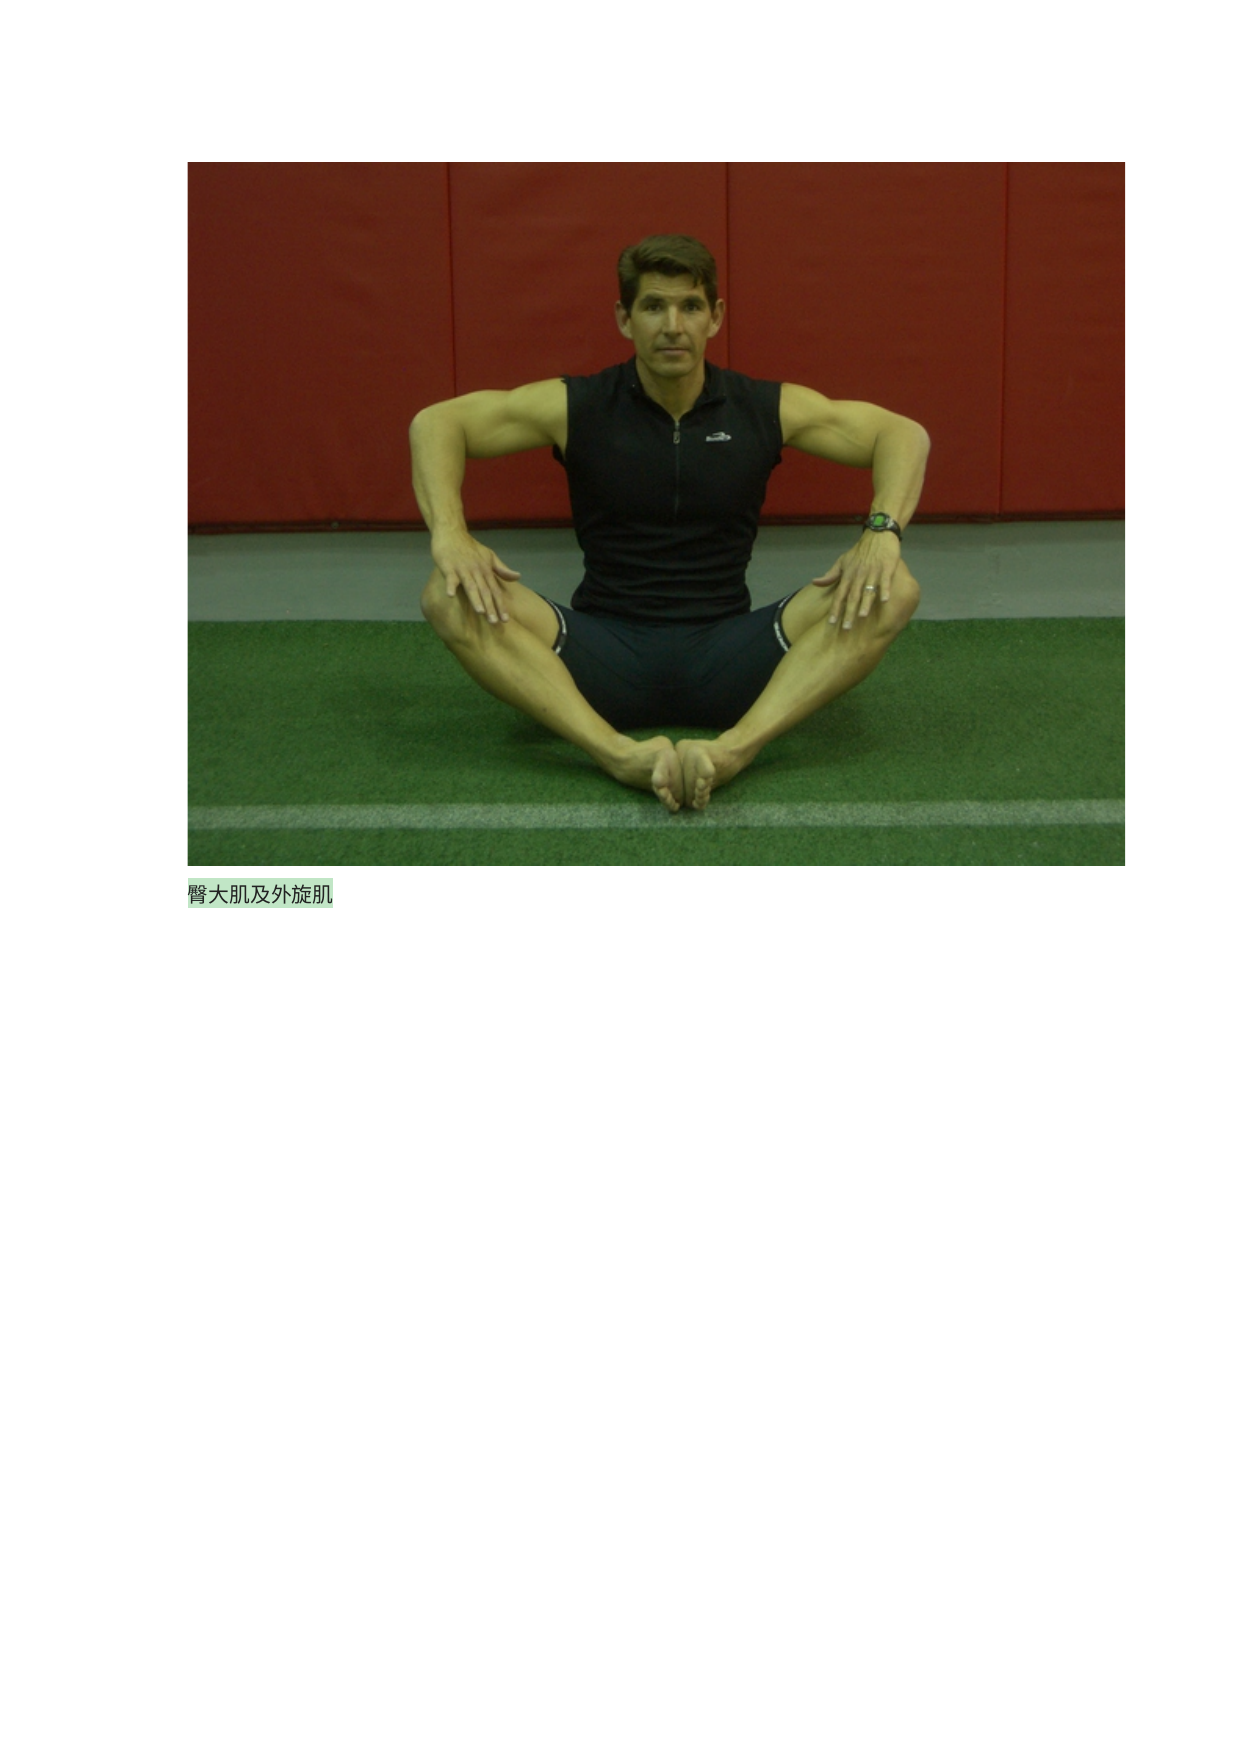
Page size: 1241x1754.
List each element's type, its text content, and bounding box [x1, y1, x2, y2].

picture [187, 162, 1125, 866]
text 臀大肌及外旋肌 [187, 877, 1053, 909]
